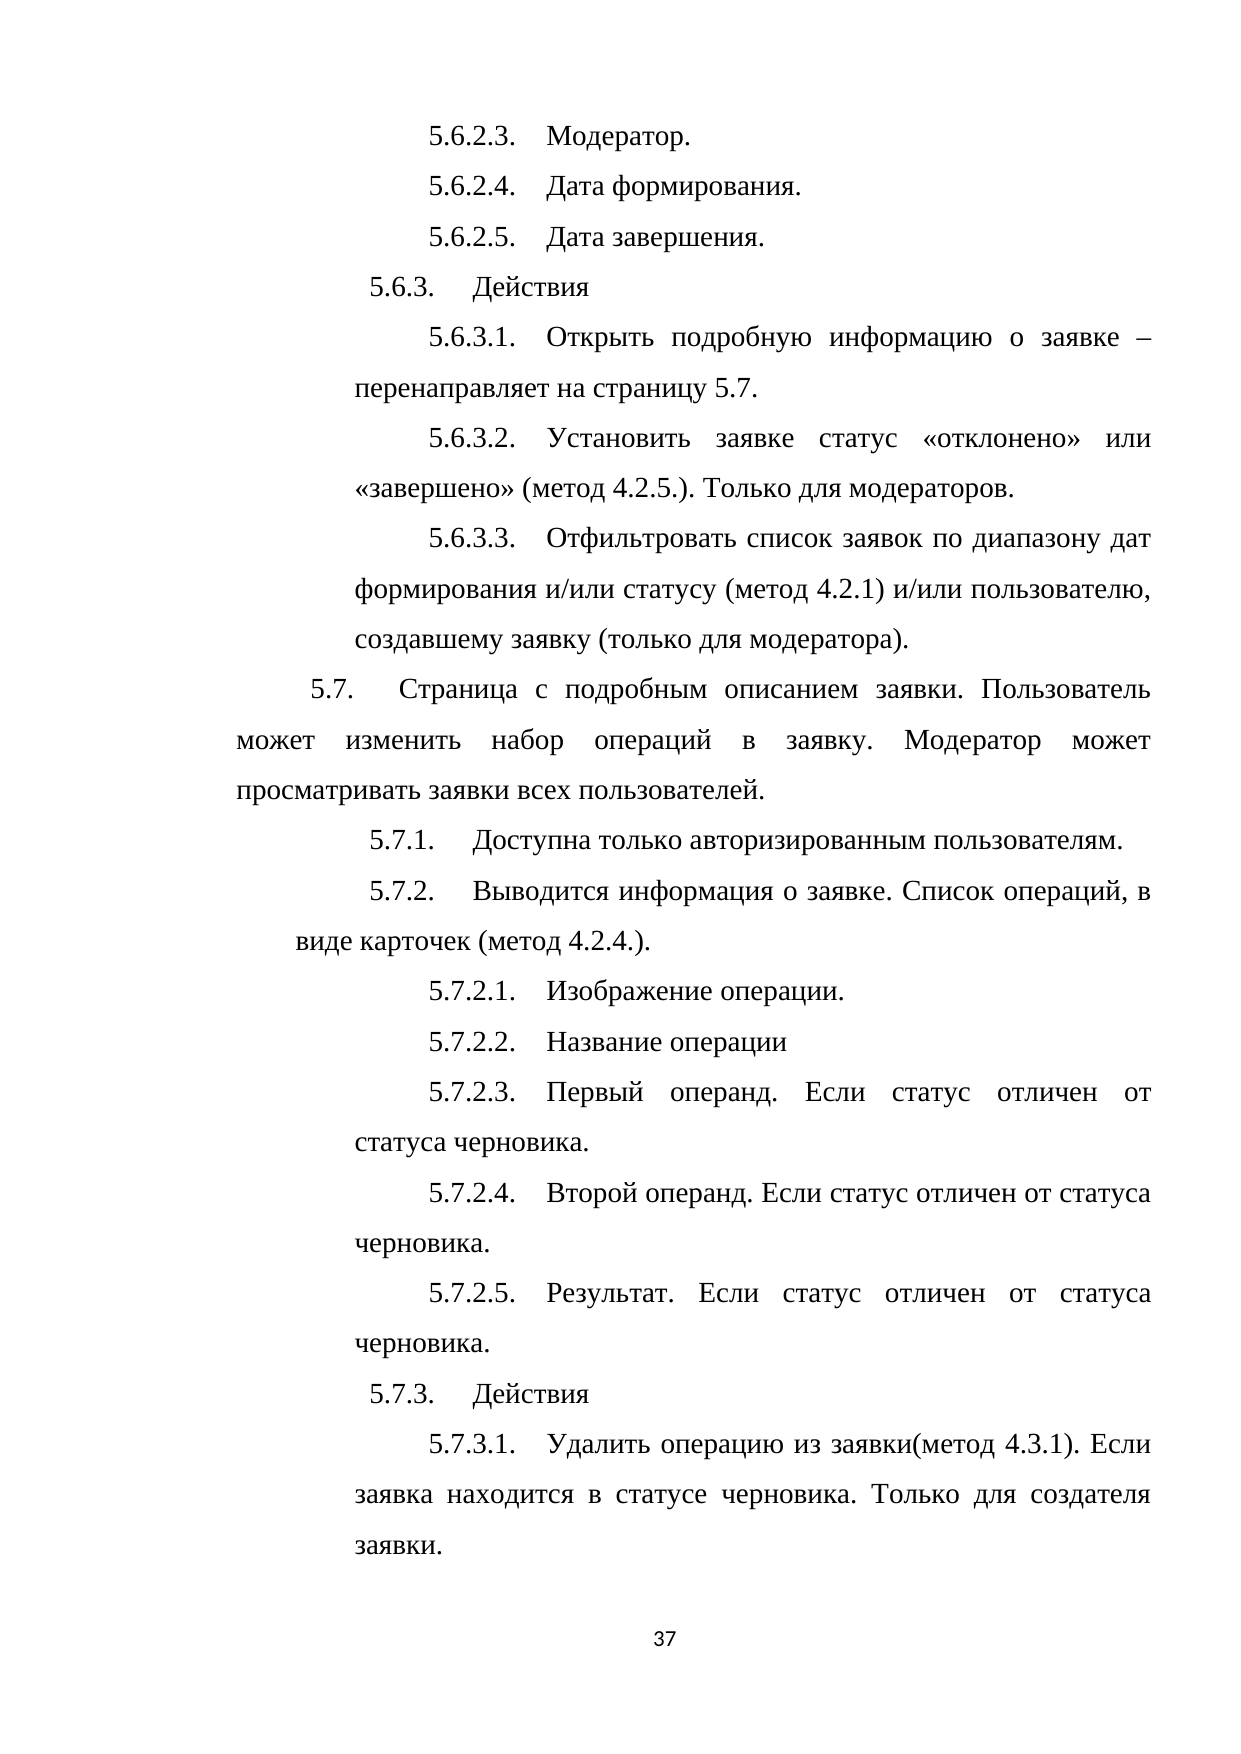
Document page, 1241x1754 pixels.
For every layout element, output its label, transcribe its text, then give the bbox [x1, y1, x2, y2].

list Удалить операцию из заявки(метод 4.3.1). Если заявка находится в статусе черновика. Только для создателя заявки. [354, 1426, 1152, 1560]
list Открыть подробную информацию о заявке – перенаправляет на страницу 5.7. [354, 319, 1152, 403]
list Изображение операции. [354, 973, 1152, 1007]
list Второй операнд. Если статус отличен от статуса черновика. [354, 1175, 1152, 1258]
list Страница с подробным описанием заявки. Пользователь может изменить набор операций в заявку. Модератор может просматривать заявки всех пользователей. [236, 672, 1152, 806]
list Дата формирования. [354, 168, 1152, 202]
list Название операции [354, 1024, 1152, 1057]
list Доступна только авторизированным пользователям. [295, 822, 1152, 856]
list Дата завершения. [354, 219, 1152, 252]
list Отфильтровать список заявок по диапазону дат формирования и/или статусу (метод 4.2.1) и/или пользователю, создавшему заявку (только для модератора). [354, 521, 1152, 655]
list Выводится информация о заявке. Список операций, в виде карточек (метод 4.2.4.). [295, 873, 1152, 957]
list Установить заявке статус «отклонено» или «завершено» (метод 4.2.5.). Только для модераторов. [354, 420, 1152, 504]
list Результат. Если статус отличен от статуса черновика. [354, 1275, 1152, 1359]
list Первый операнд. Если статус отличен от статуса черновика. [354, 1074, 1152, 1158]
list Действия [295, 269, 1152, 303]
list Действия [295, 1376, 1152, 1409]
list Модератор. [354, 118, 1152, 152]
